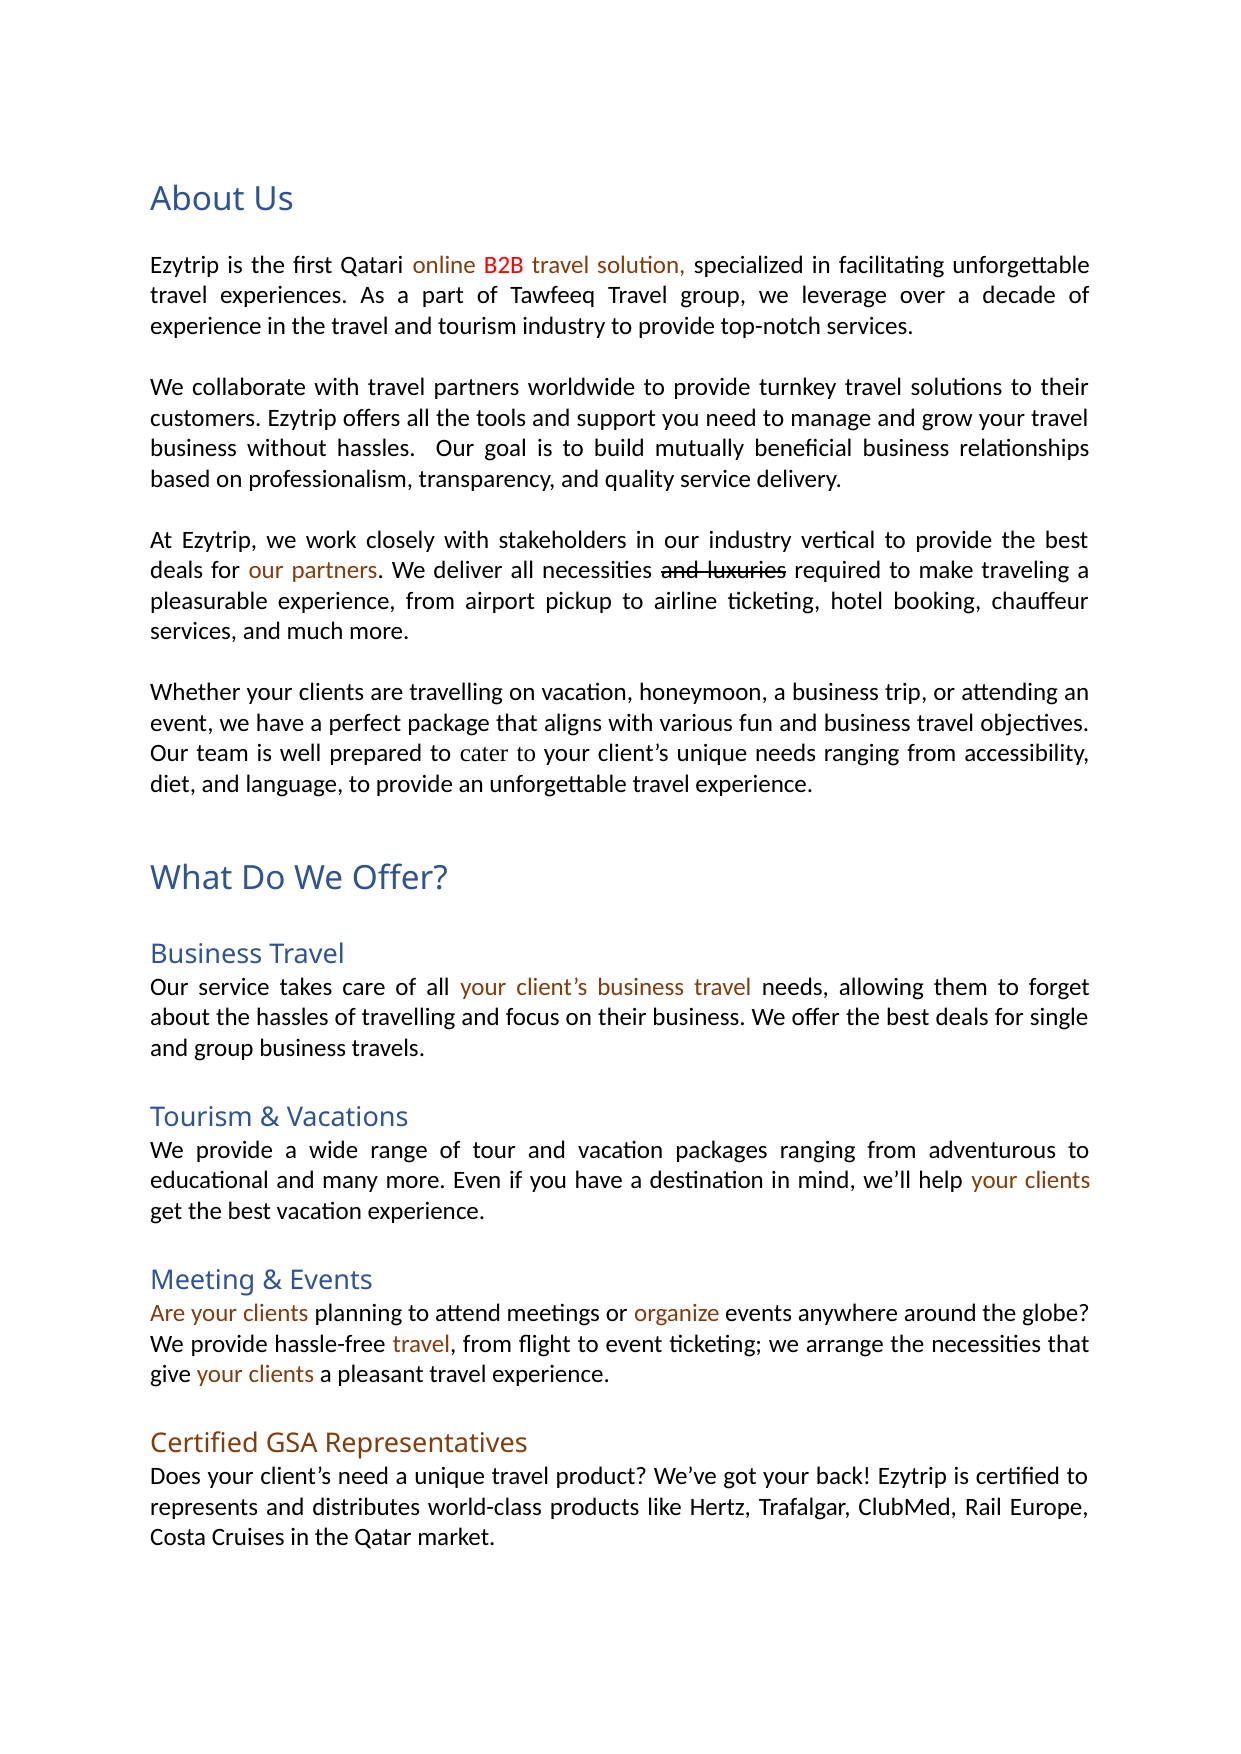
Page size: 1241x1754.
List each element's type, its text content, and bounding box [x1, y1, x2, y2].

text Our service takes care of all your client’s business travel needs, allowing them to forget about the hassles of travelling and focus on their business. We offer the best deals for single and group business travels. [150, 971, 1090, 1063]
text Are your clients planning to attend meetings or organize events anywhere around the globe? We provide hassle-free travel, from flight to event ticketing; we arrange the necessities that give your clients a pleasant travel experience. [150, 1297, 1090, 1389]
text At Ezytrip, we work closely with stakeholders in our industry vertical to provide the best deals for our partners. We deliver all necessities and luxuries required to make traveling a pleasurable experience, from airport pickup to airline ticketing, hotel booking, chauffeur services, and much more. [150, 524, 1090, 646]
text Whether your clients are travelling on vacation, honeymoon, a business trip, or attending an event, we have a perfect package that aligns with various fun and business travel objectives. Our team is well prepared to cater to your client’s unique needs ranging from accessibility, diet, and language, to provide an unforgettable travel experience. [150, 676, 1090, 798]
subtitle Certified GSA Representatives [150, 1423, 1090, 1460]
subtitle Meeting & Events [150, 1260, 1090, 1297]
text We collaborate with travel partners worldwide to provide turnkey travel solutions to their customers. Ezytrip offers all the tools and support you need to manage and grow your travel business without hassles. Our goal is to build mutually beneficial business relationships based on professionalism, transparency, and quality service delivery. [150, 371, 1090, 493]
subtitle What Do We Offer? [150, 854, 1090, 899]
subtitle Business Travel [150, 934, 1090, 971]
text Ezytrip is the first Qatari online B2B travel solution, specialized in facilitating unforgettable travel experiences. As a part of Tawfeeq Travel group, we leverage over a decade of experience in the travel and tourism industry to provide top-notch services. [150, 249, 1090, 341]
subtitle About Us [150, 175, 1090, 220]
text Does your client’s need a unique travel product? We’ve got your back! Ezytrip is certified to represents and distributes world-class products like Hertz, Trafalgar, ClubMed, Rail Europe, Costa Cruises in the Qatar market. [150, 1460, 1090, 1552]
subtitle Tourism & Vacations [150, 1097, 1090, 1134]
text We provide a wide range of tour and vacation packages ranging from adventurous to educational and many more. Even if you have a destination in mind, we’ll help your clients get the best vacation experience. [150, 1134, 1090, 1226]
